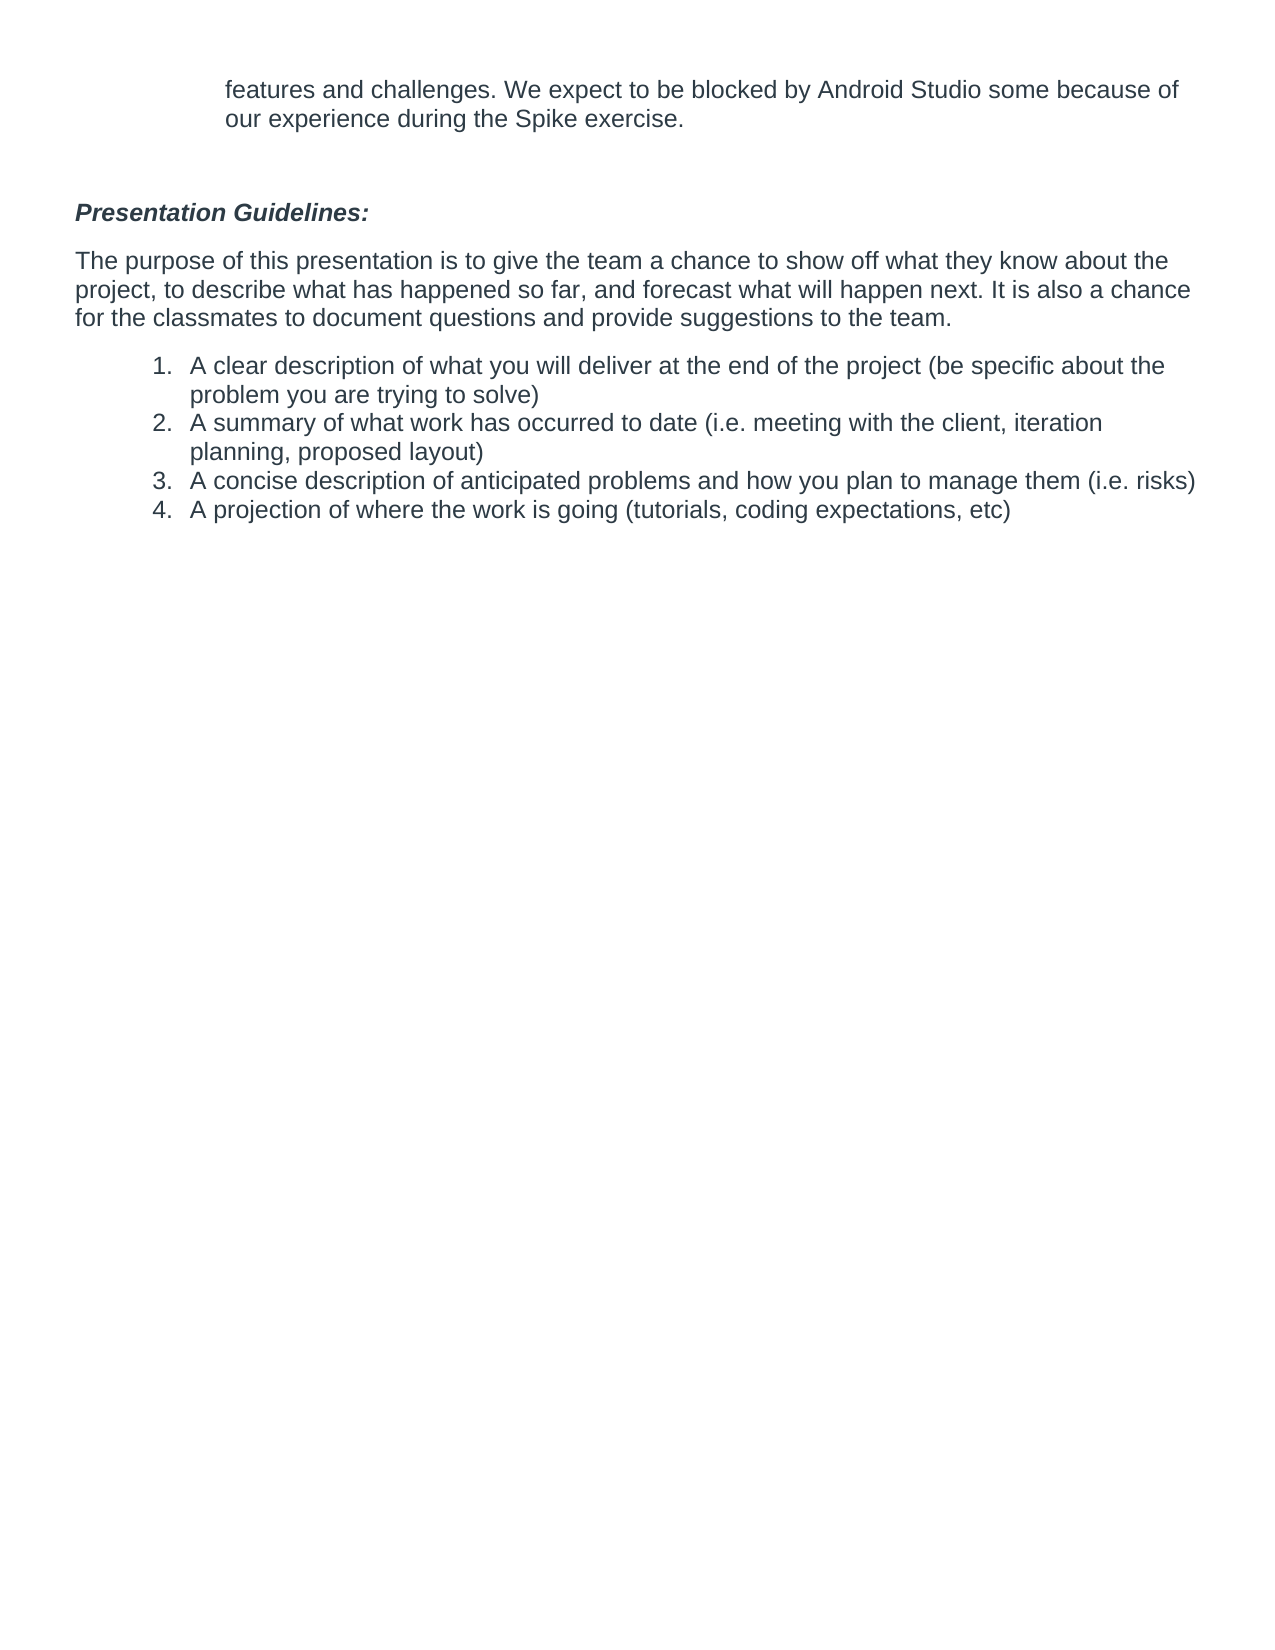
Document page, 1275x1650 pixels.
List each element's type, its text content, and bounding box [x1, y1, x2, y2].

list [187, 75, 1200, 132]
list A summary of what work has occurred to date (i.e. meeting with the client, iteration planning, proposed layout) [152, 408, 1200, 466]
list A projection of where the work is going (tutorials, coding expectations, etc) [152, 495, 1200, 523]
list A concise description of anticipated problems and how you plan to manage them (i.e. risks) [152, 466, 1200, 495]
text Presentation Guidelines: [75, 198, 1200, 227]
list A clear description of what you will deliver at the end of the project (be specific about the problem you are trying to solve) [152, 351, 1200, 408]
text The purpose of this presentation is to give the team a chance to show off what they know about the project, to describe what has happened so far, and forecast what will happen next. It is also a chance for the classmates to document questions and provide suggestions to the team. [75, 246, 1200, 332]
